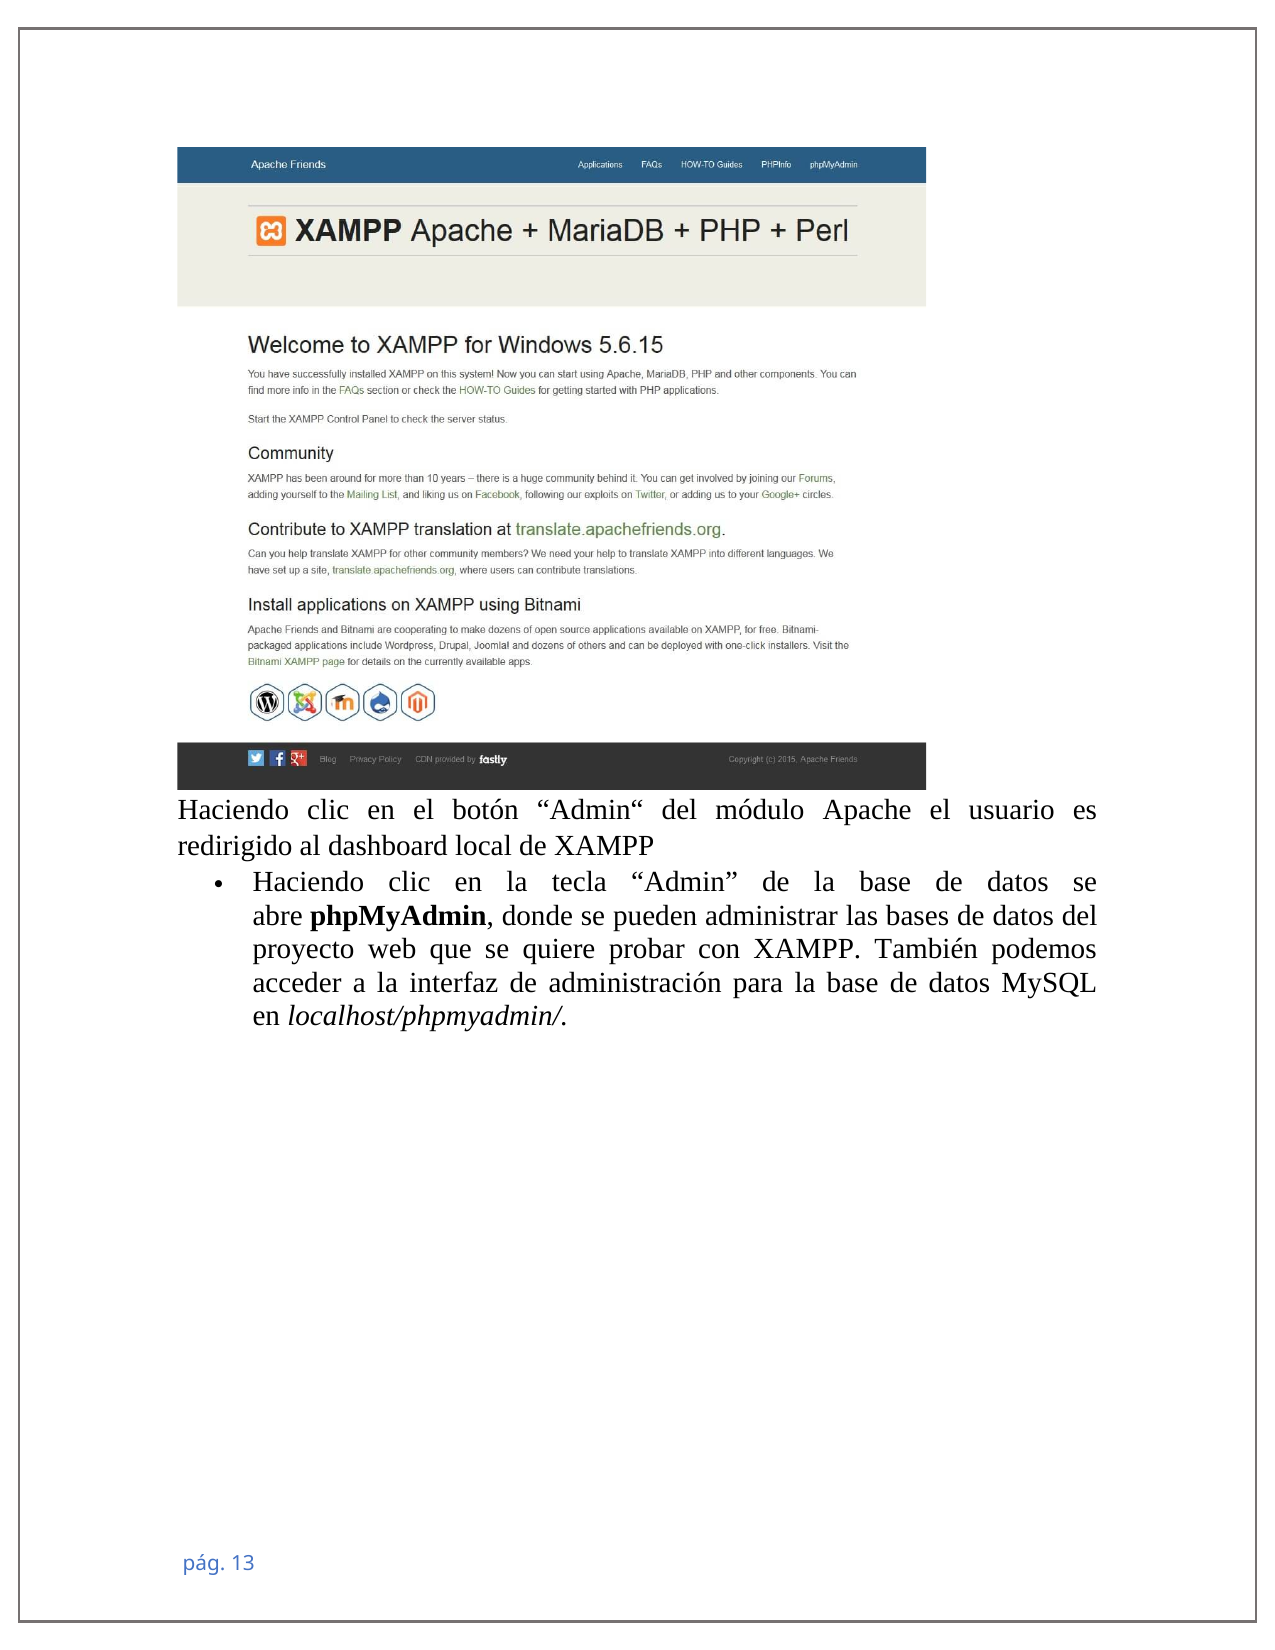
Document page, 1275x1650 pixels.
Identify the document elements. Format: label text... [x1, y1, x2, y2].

list Haciendo clic en la tecla “Admin” de la base de datos se abre phpMyAdmin, donde se pueden administrar las bases de datos del proyecto web que se quiere probar con XAMPP. También podemos acceder a la interfaz de administración para la base de datos MySQL en localhost/phpmyadmin/. [215, 864, 1098, 1032]
text Haciendo clic en el botón “Admin“ del módulo Apache el usuario es redirigido al dashboard local de XAMPP [177, 792, 1098, 862]
picture [177, 147, 927, 790]
